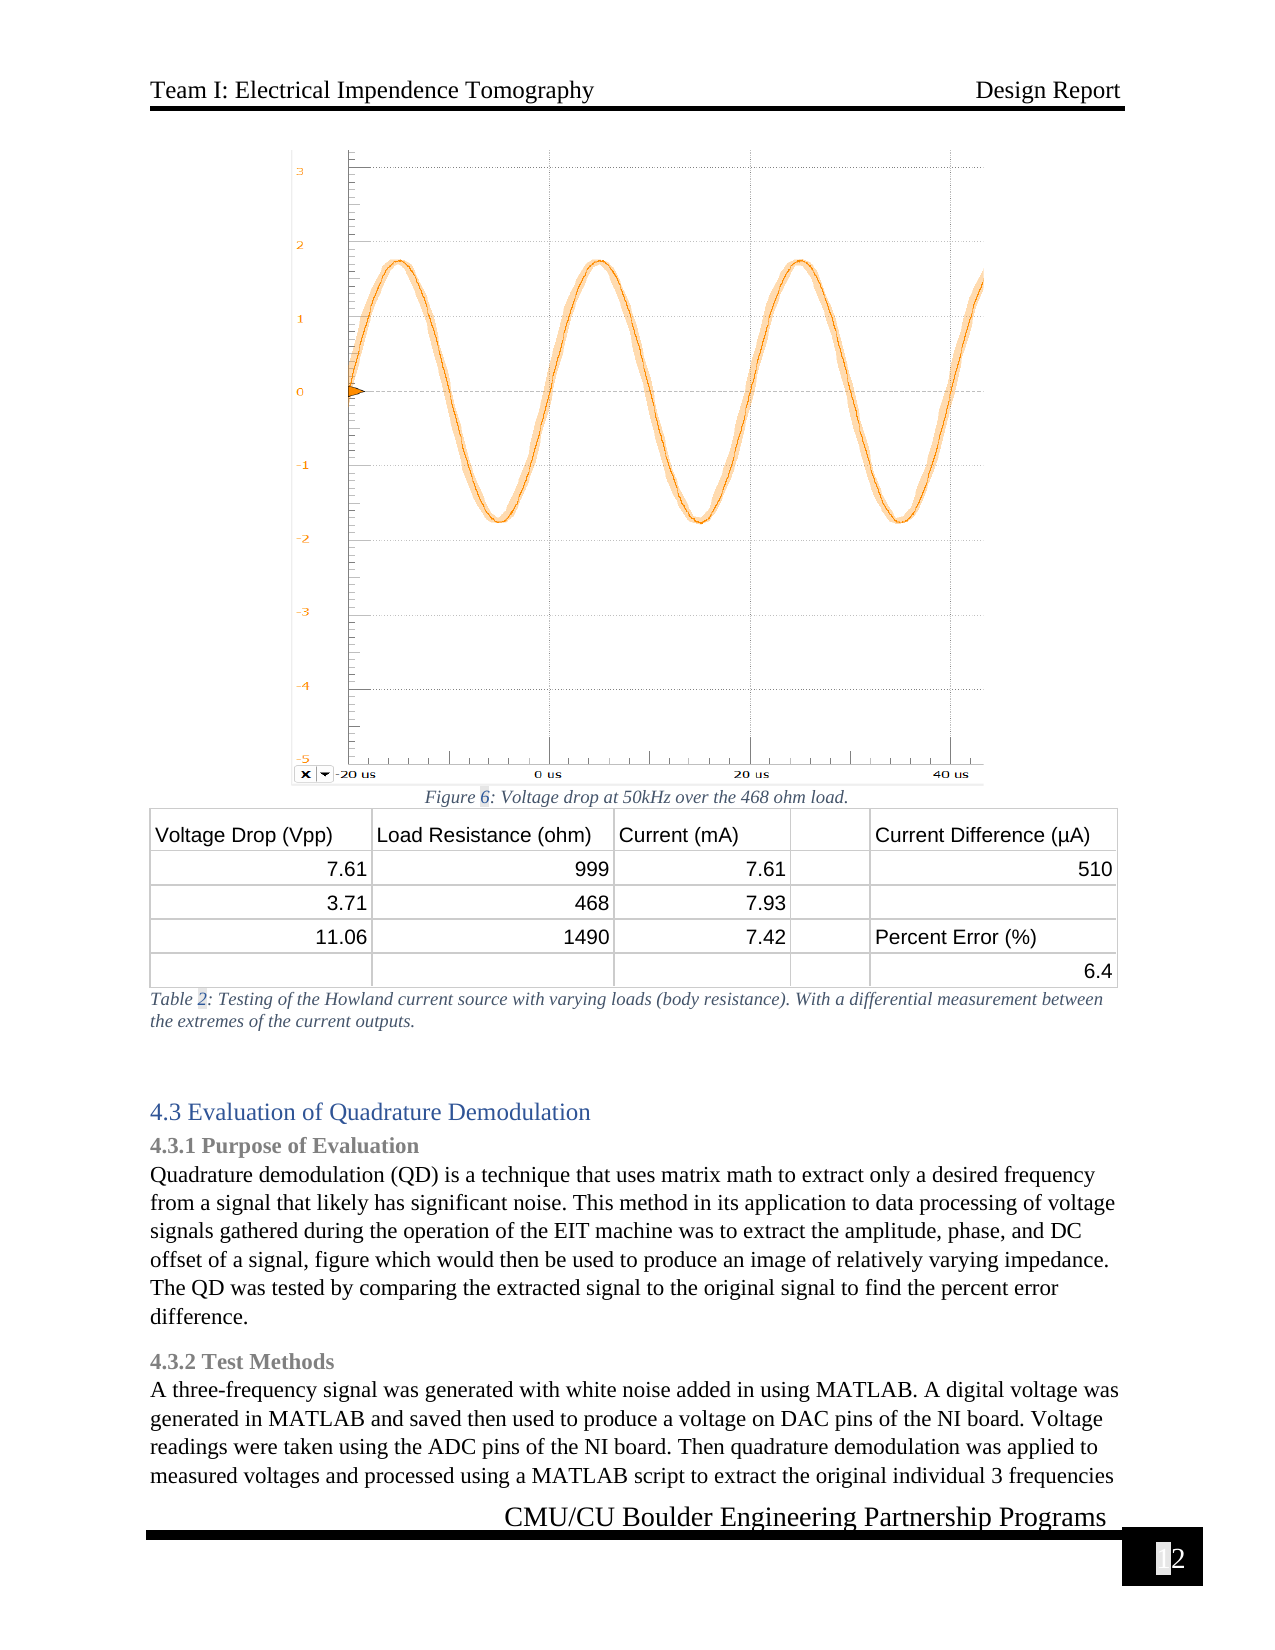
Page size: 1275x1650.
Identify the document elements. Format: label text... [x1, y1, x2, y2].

table_cell 7.61 [151, 851, 371, 884]
table_cell 468 [373, 886, 613, 918]
table_cell [791, 920, 869, 952]
text Figure 6: Voltage drop at 50kHz over the 468 ohm load. [150, 786, 480, 807]
text Table 2: Testing of the Howland current source with varying loads (body resistance). With a differential measurement between the extremes of the current outputs. [150, 988, 1125, 1031]
table_cell 7.42 [615, 920, 790, 952]
subtitle 4.3.2 Test Methods [150, 1348, 1125, 1374]
table_cell 11.06 [151, 920, 371, 952]
table_cell 510 [871, 850, 1117, 884]
text Figure 6: Voltage drop at 50kHz over the 468 ohm load. [489, 786, 1125, 807]
table_cell Percent Error (%) [871, 918, 1117, 952]
subtitle 4.3.1 Purpose of Evaluation [150, 1132, 1125, 1158]
table_cell 1490 [373, 920, 613, 952]
table_cell 3.71 [151, 886, 371, 918]
table_header Voltage Drop (Vpp) [151, 809, 371, 850]
table_cell [791, 954, 869, 986]
table_header Load Resistance (ohm) [373, 809, 613, 850]
text Quadrature demodulation (QD) is a technique that uses matrix math to extract only a desired frequency from a signal that likely has significant noise. This method in its application to data processing of voltage signals gathered during the operation of the EIT machine was to extract the amplitude, phase, and DC offset of a signal, figure which would then be used to produce an image of relatively varying impedance. The QD was tested by comparing the extracted signal to the original signal to find the percent error difference. [150, 1161, 1125, 1329]
subtitle 4.3 Evaluation of Quadrature Demodulation [150, 1097, 1125, 1126]
table_cell 7.61 [615, 851, 790, 884]
table_header Current Difference (µA) [871, 809, 1117, 850]
table_cell [791, 851, 869, 884]
table_header Current (mA) [615, 809, 790, 850]
table_cell [373, 954, 613, 986]
table_cell [615, 954, 790, 986]
table_cell [151, 954, 371, 986]
table_header [791, 809, 869, 850]
picture [291, 150, 984, 786]
table_cell 6.4 [871, 952, 1117, 986]
table_cell 999 [373, 851, 613, 884]
table_cell [791, 886, 869, 918]
table_cell [871, 884, 1117, 918]
table_cell 7.93 [615, 886, 790, 918]
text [150, 1376, 1125, 1488]
